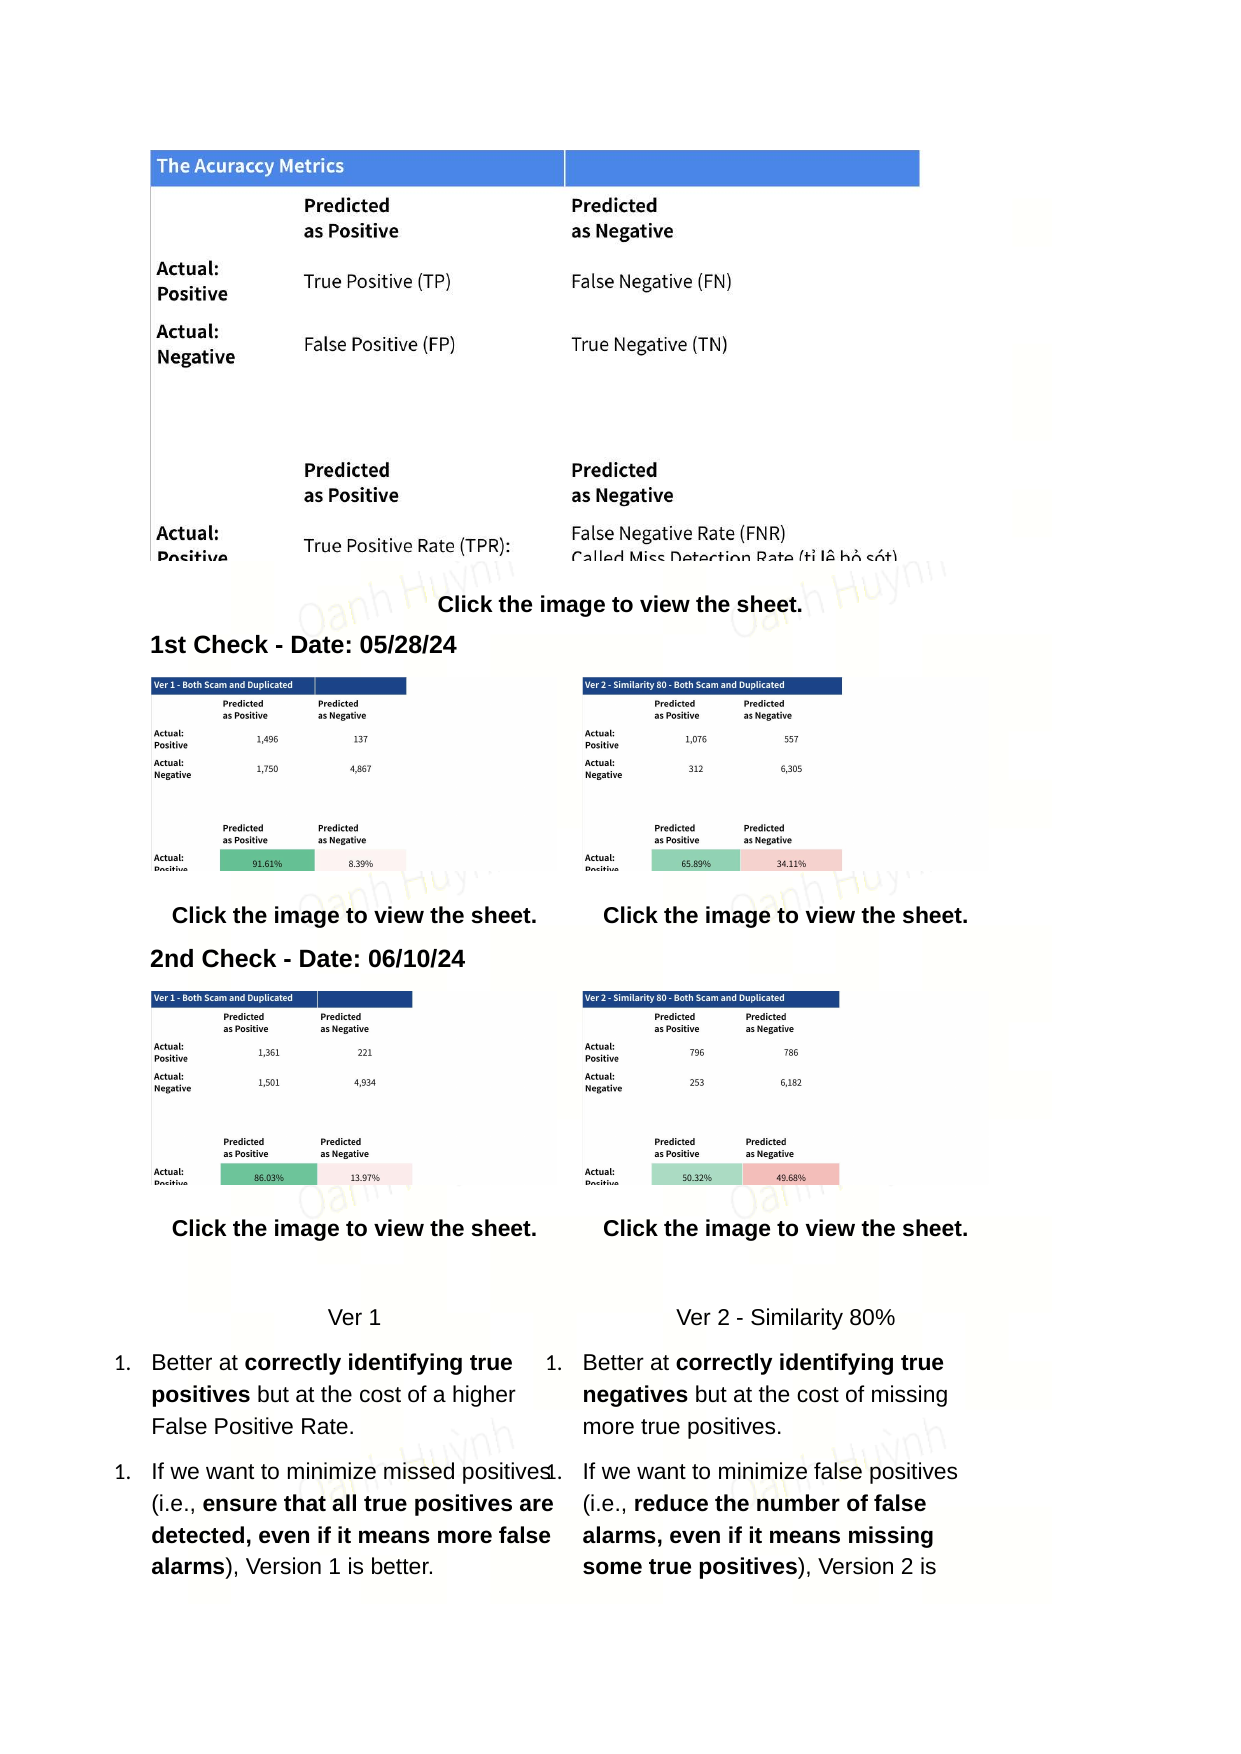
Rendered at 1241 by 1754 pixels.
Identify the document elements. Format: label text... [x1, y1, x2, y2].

table_header Click the image to view the sheet. [139, 972, 570, 1257]
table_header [570, 1285, 1001, 1601]
picture [151, 677, 558, 871]
table_header Click the image to view the sheet. [139, 659, 570, 943]
table_header Click the image to view the sheet. [570, 972, 1001, 1257]
picture [582, 677, 989, 871]
picture [188, 617, 1052, 1604]
table_header Click the image to view the sheet. [570, 659, 1001, 943]
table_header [139, 1285, 570, 1601]
picture [582, 991, 989, 1185]
picture [150, 150, 1052, 591]
text Click the image to view the sheet. [150, 591, 1090, 617]
picture [151, 991, 558, 1185]
